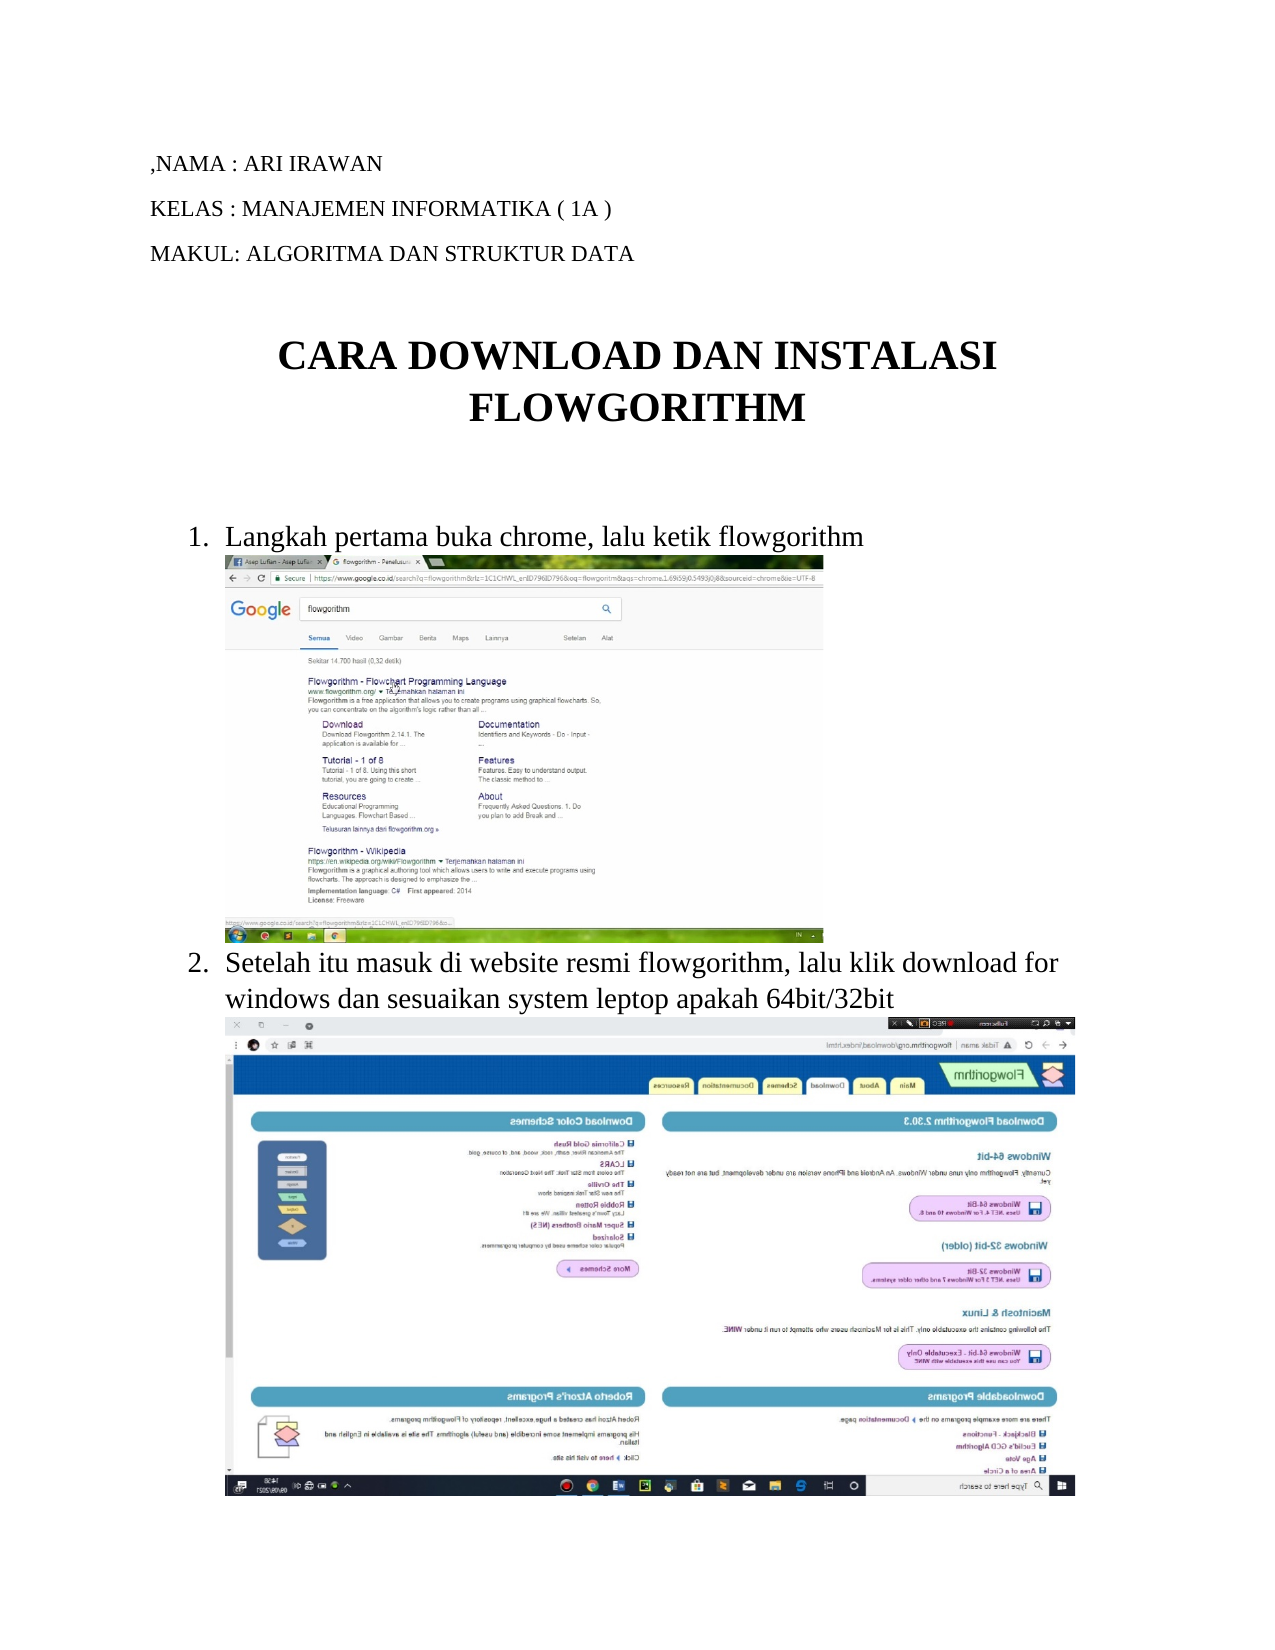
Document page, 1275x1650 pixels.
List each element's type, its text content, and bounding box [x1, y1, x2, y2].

picture [225, 555, 824, 943]
picture [225, 1017, 1075, 1496]
list Langkah pertama buka chrome, lalu ketik flowgorithm [187, 519, 1125, 552]
text KELAS : MANAJEMEN INFORMATIKA ( 1A ) [150, 195, 1125, 221]
list Setelah itu masuk di website resmi flowgorithm, lalu klik download for windows dan sesuaikan system leptop apakah 64bit/32bit [187, 945, 1125, 1015]
text CARA DOWNLOAD DAN INSTALASI FLOWGORITHM [150, 330, 1125, 430]
text ,NAMA : ARI IRAWAN [150, 150, 1125, 176]
text MAKUL: ALGORITMA DAN STRUKTUR DATA [150, 240, 1125, 267]
